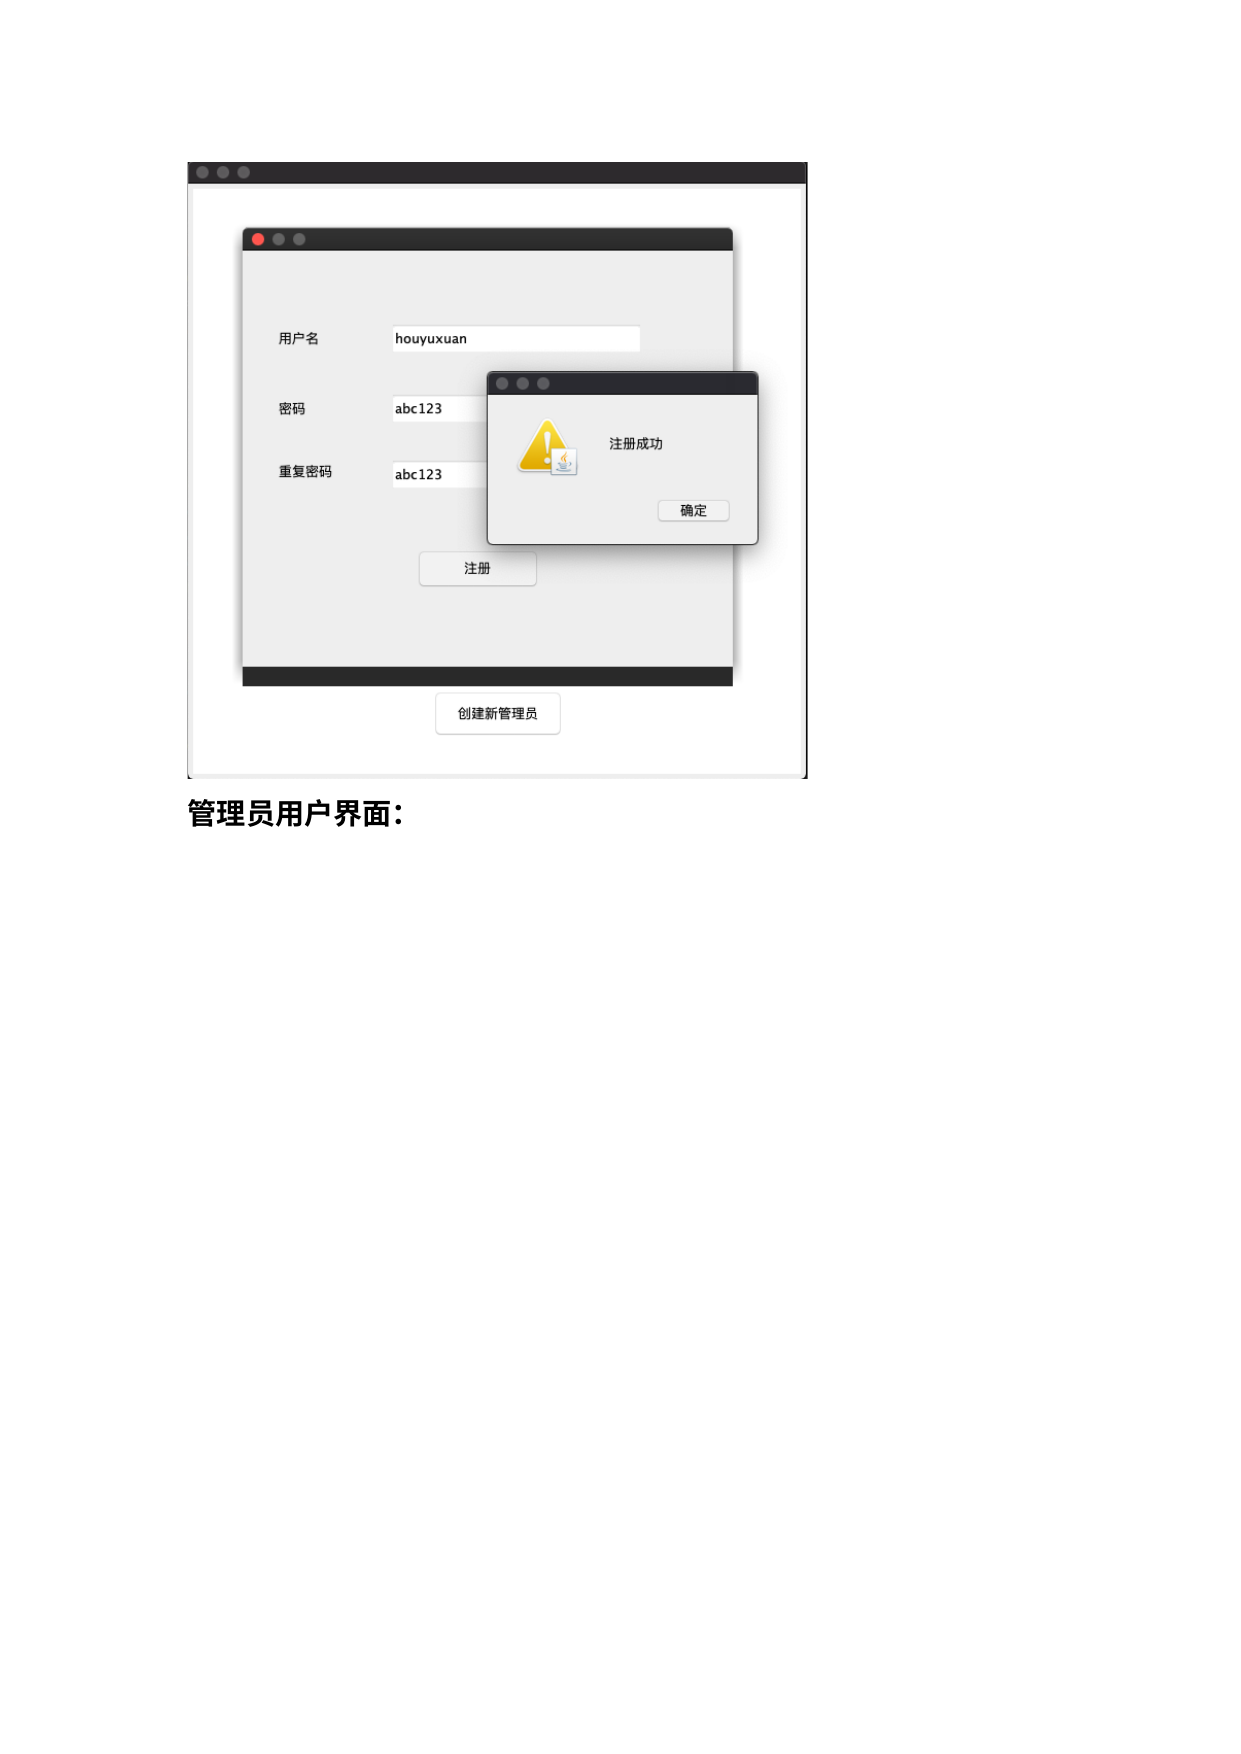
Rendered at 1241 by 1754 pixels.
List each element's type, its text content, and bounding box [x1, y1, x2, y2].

text 管理员用户界面： [187, 779, 1053, 844]
picture [187, 162, 808, 779]
